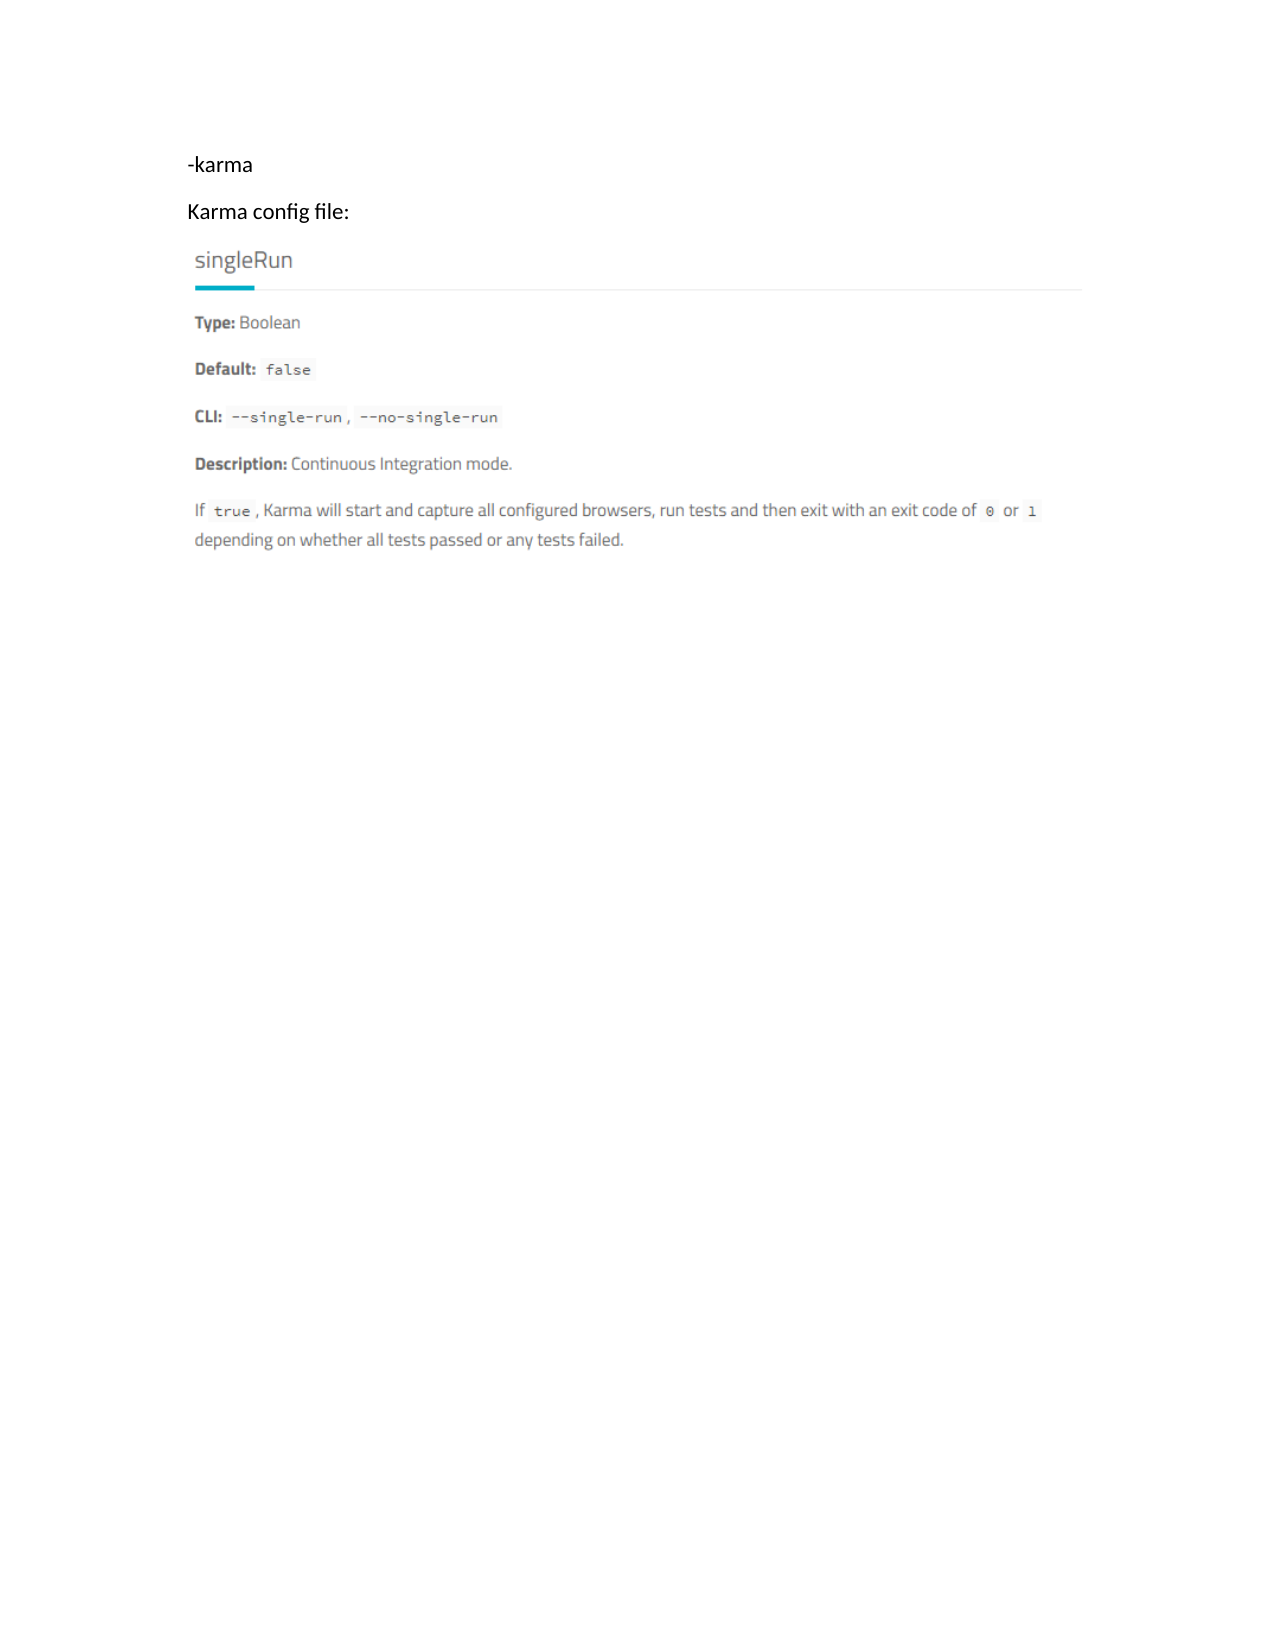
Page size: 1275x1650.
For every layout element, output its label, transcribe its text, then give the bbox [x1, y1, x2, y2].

text Karma config file: [187, 197, 1087, 225]
text -karma [187, 150, 1087, 178]
picture [187, 243, 1088, 572]
